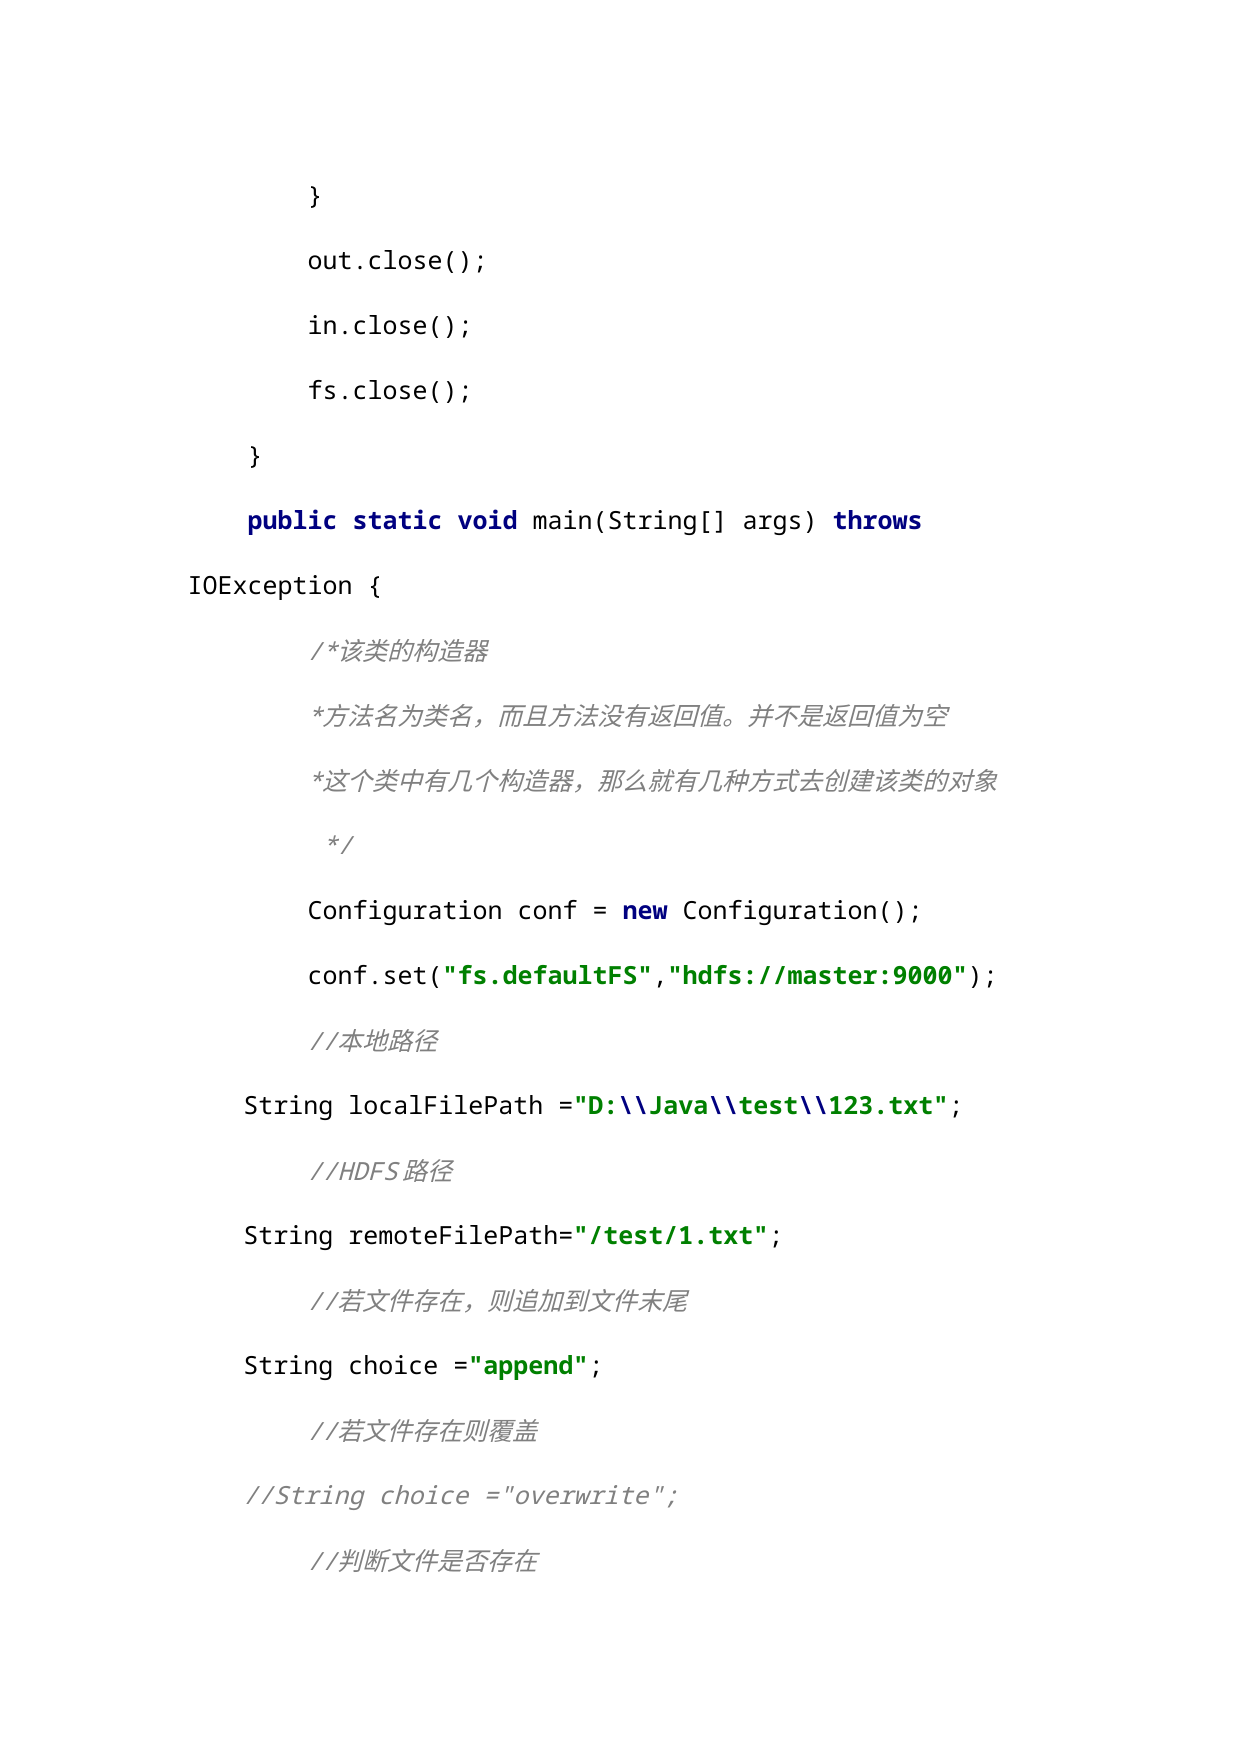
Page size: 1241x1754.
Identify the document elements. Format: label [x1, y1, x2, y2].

text [187, 162, 1053, 1592]
